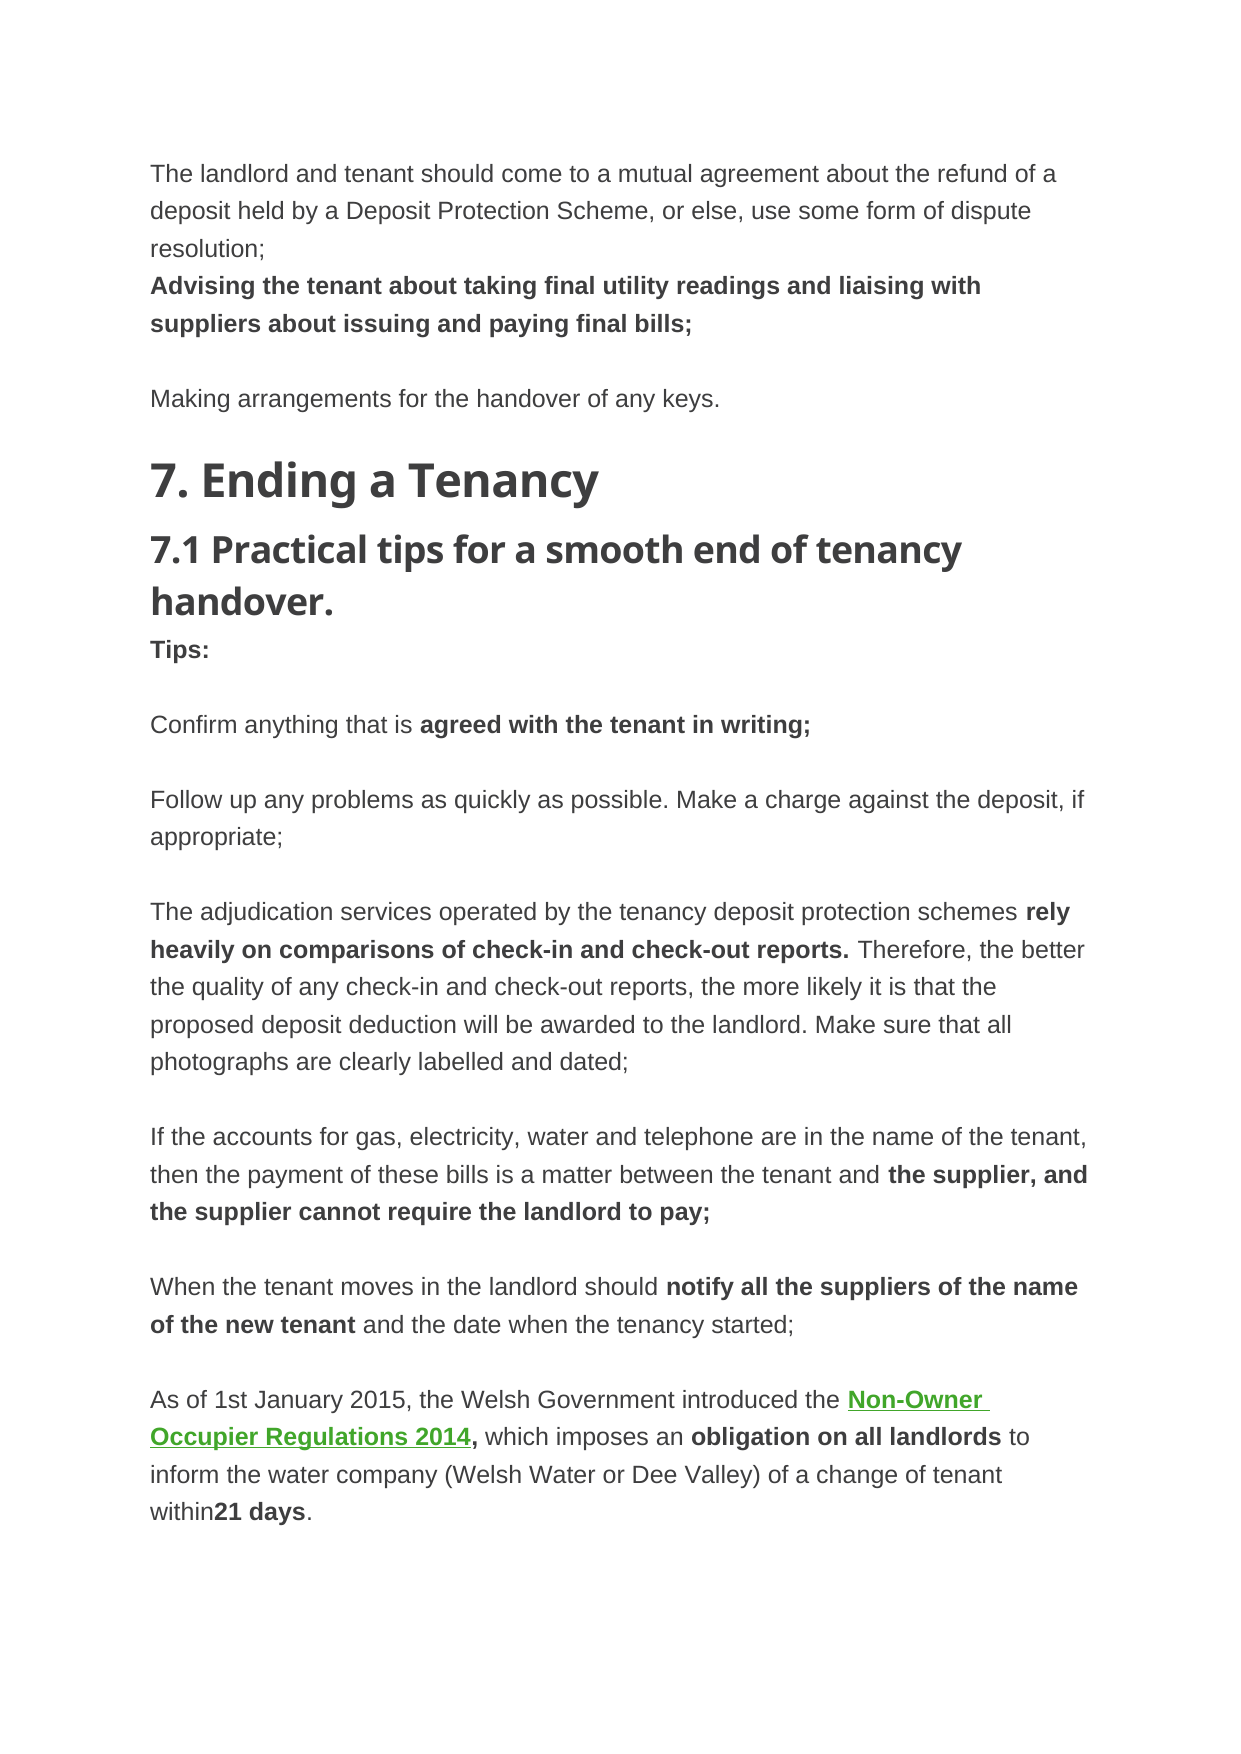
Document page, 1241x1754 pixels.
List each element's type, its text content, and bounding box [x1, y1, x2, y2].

text Tips: Confirm anything that is agreed with the tenant in writing; Follow up any problems as quickly as possible. Make a charge against the deposit, if appropriate; The adjudication services operated by the tenancy deposit protection schemes rely heavily on comparisons of check-in and check-out reports. Therefore, the better the quality of any check-in and check-out reports, the more likely it is that the proposed deposit deduction will be awarded to the landlord. Make sure that all photographs are clearly labelled and dated; If the accounts for gas, electricity, water and telephone are in the name of the tenant, then the payment of these bills is a matter between the tenant and the supplier, and the supplier cannot require the landlord to pay; When the tenant moves in the landlord should notify all the suppliers of the name of the new tenant and the date when the tenancy started; As of 1st January 2015, the Welsh Government introduced the Non-Owner Occupier Regulations 2014, which imposes an obligation on all landlords to inform the water company (Welsh Water or Dee Valley) of a change of tenant within21 days. [150, 626, 1090, 1526]
text Advising the tenant about taking final utility readings and liaising with suppliers about issuing and paying final bills; Making arrangements for the handover of any keys. [150, 262, 1090, 412]
text The landlord and tenant should come to a mutual agreement about the refund of a deposit held by a Deposit Protection Scheme, or else, use some form of dispute resolution; [150, 150, 1090, 262]
text 7.1 Practical tips for a smooth end of tenancy handover. [150, 524, 1090, 626]
text 7. Ending a Tenancy [150, 447, 1090, 511]
